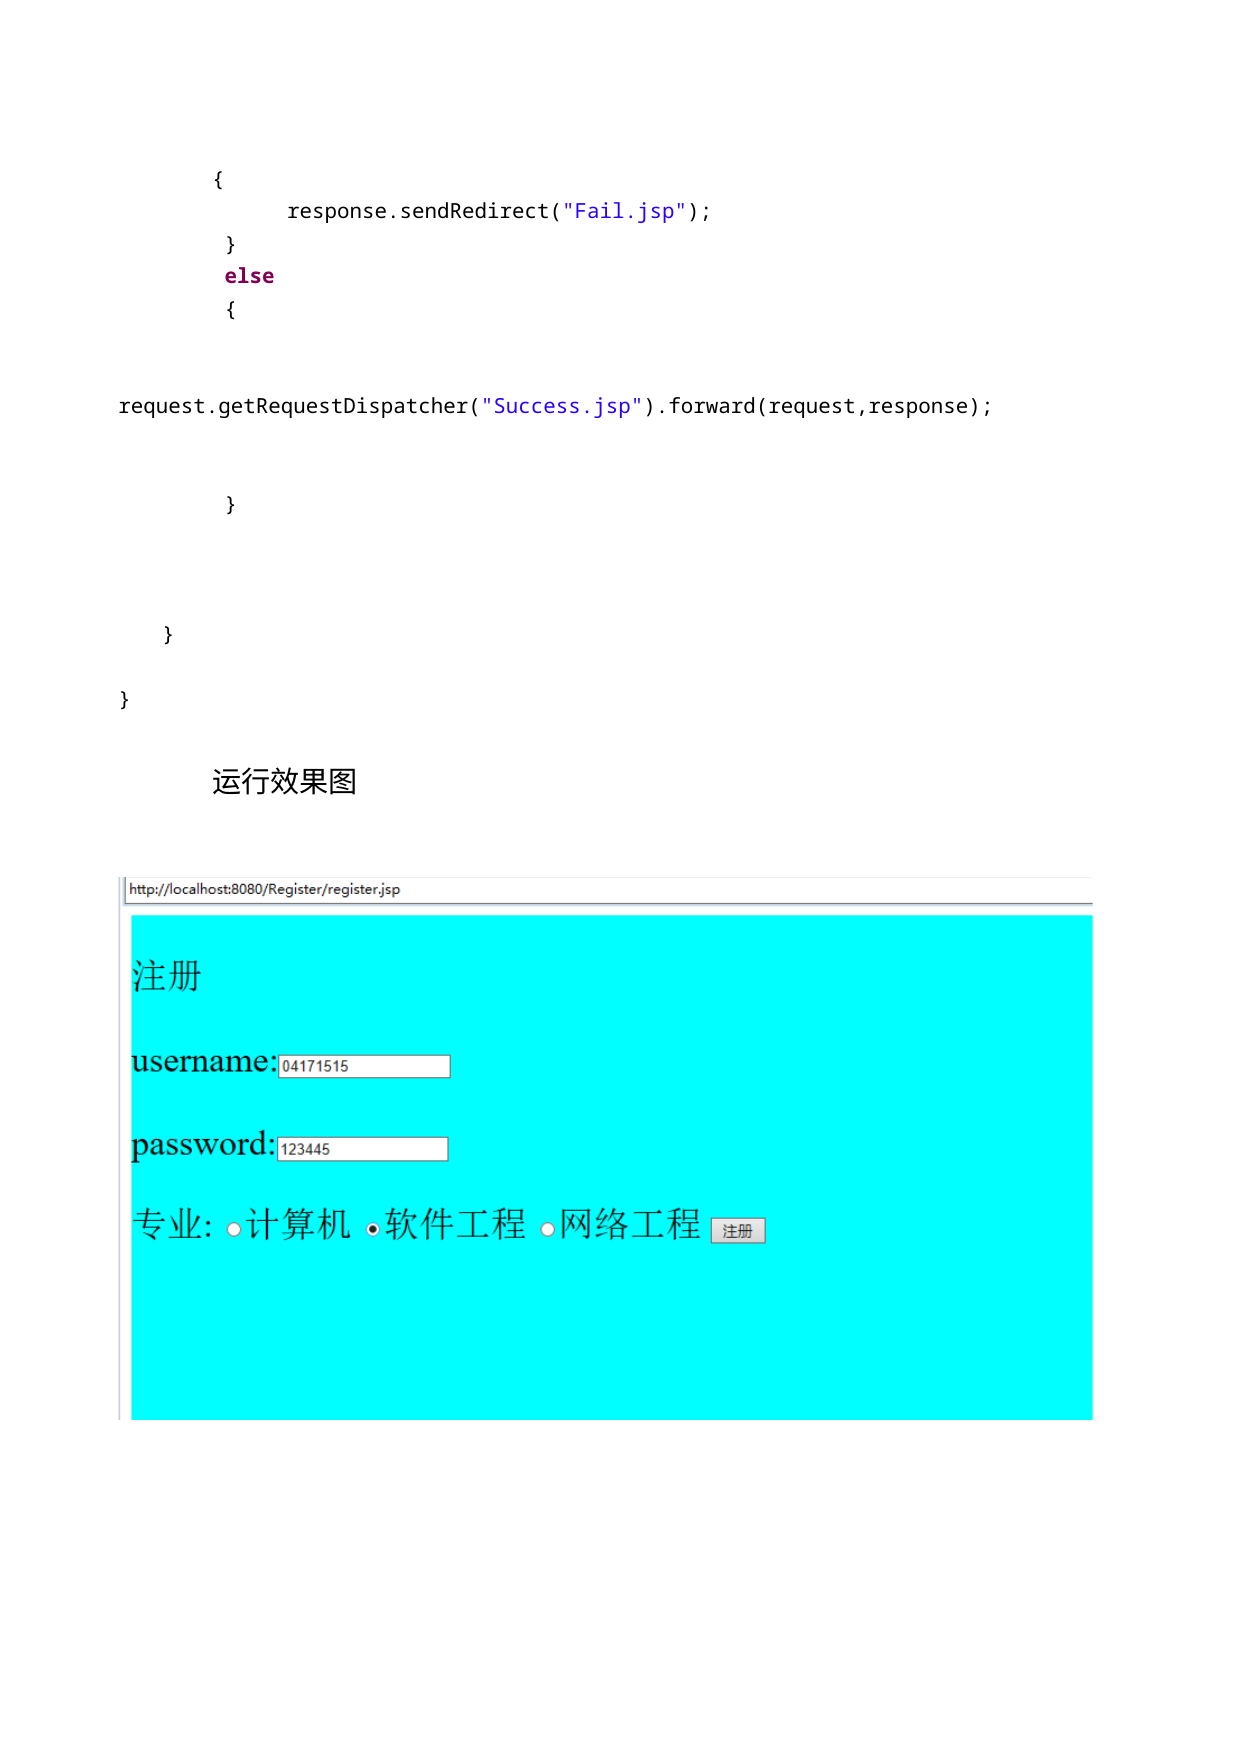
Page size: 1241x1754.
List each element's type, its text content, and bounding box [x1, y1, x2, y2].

list 运行效果图 [212, 747, 1093, 812]
text request.getRequestDispatcher("Success.jsp").forward(request,response); [118, 324, 1093, 422]
text } [118, 487, 1093, 519]
text { [118, 292, 1093, 324]
text } [118, 227, 1093, 259]
text { [118, 162, 1093, 194]
picture [118, 877, 1093, 1420]
text else [118, 259, 1093, 292]
text } [118, 617, 1093, 649]
text response.sendRedirect("Fail.jsp"); [118, 194, 1093, 227]
text } [118, 682, 1093, 714]
